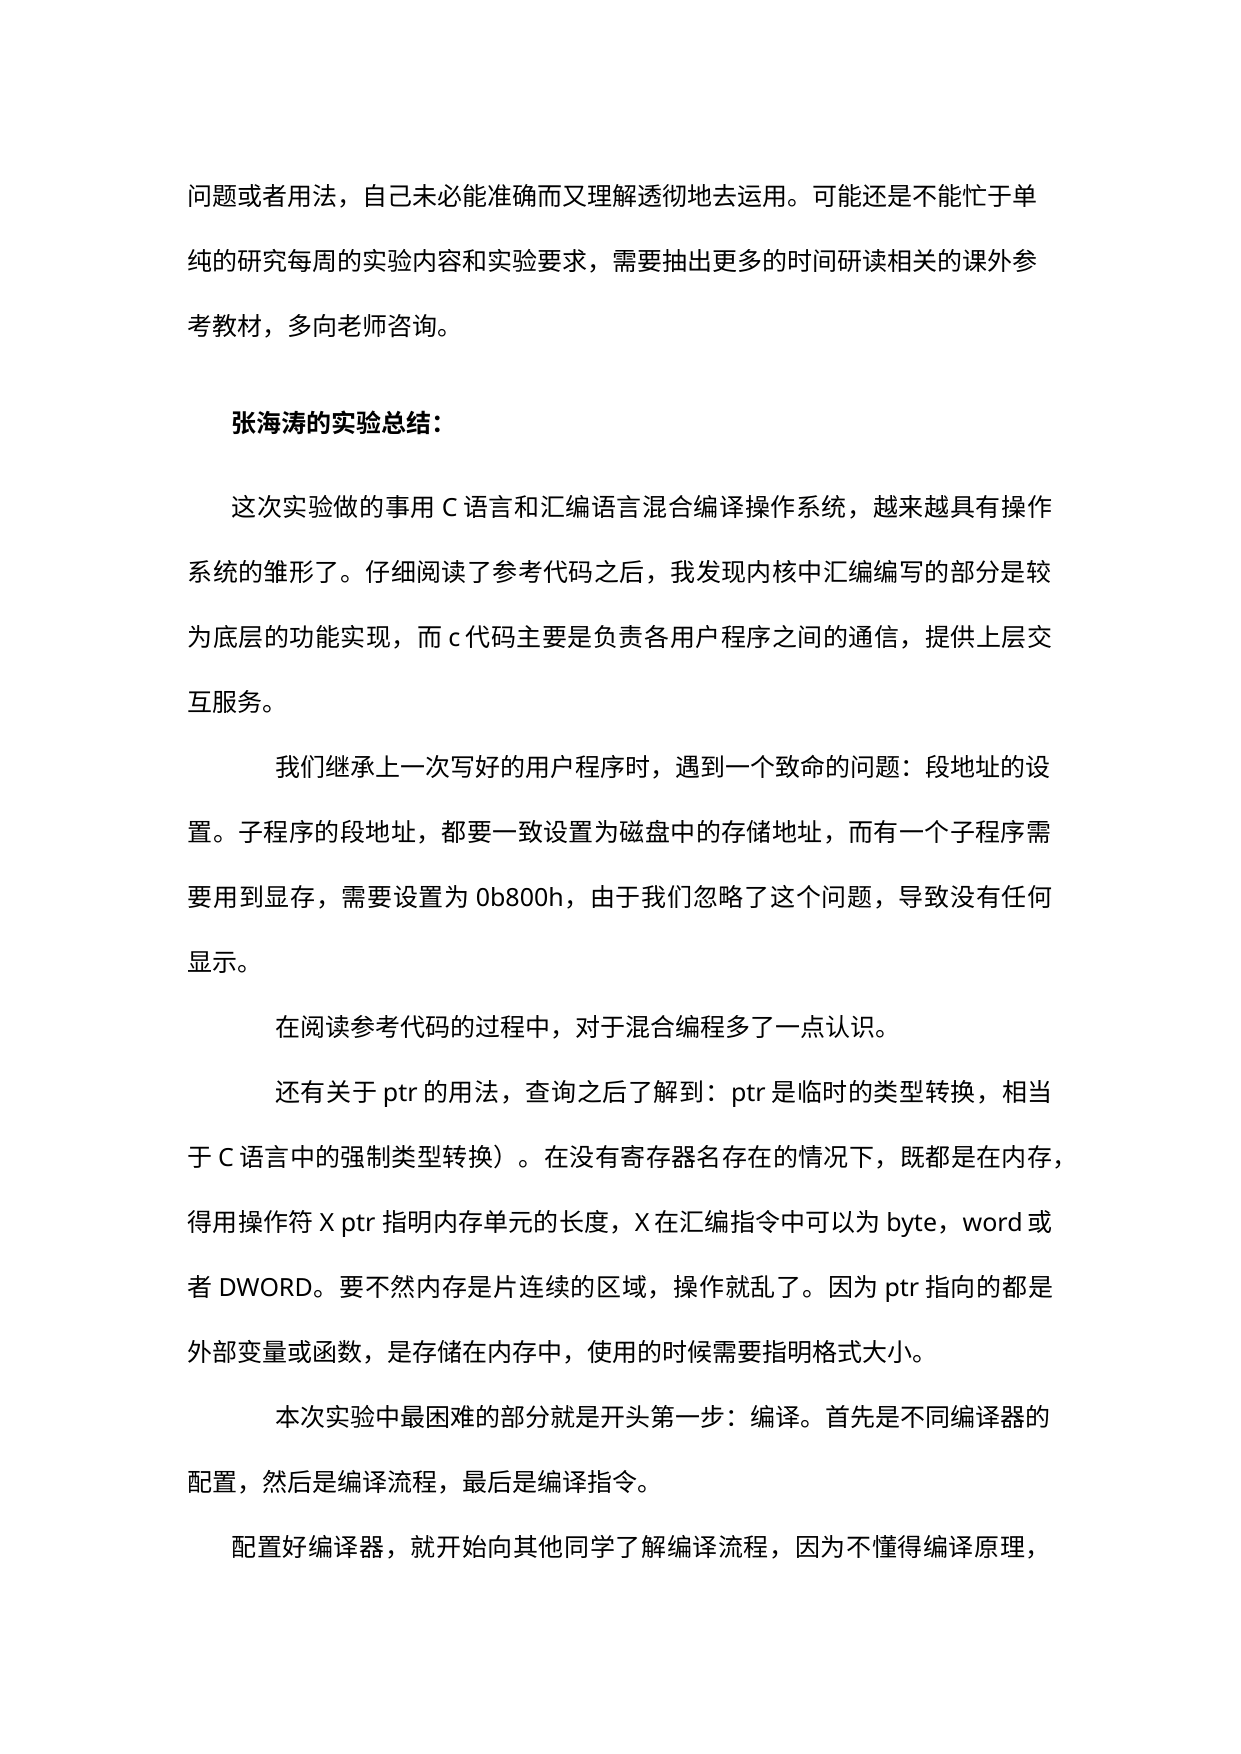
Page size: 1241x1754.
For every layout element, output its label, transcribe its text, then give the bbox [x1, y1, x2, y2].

text 本次实验中最困难的部分就是开头第一步：编译。首先是不同编译器的配置，然后是编译流程，最后是编译指令。 [187, 1383, 1053, 1513]
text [187, 162, 1053, 357]
text 我们继承上一次写好的用户程序时，遇到一个致命的问题：段地址的设置。子程序的段地址，都要一致设置为磁盘中的存储地址，而有一个子程序需要用到显存，需要设置为0b800h，由于我们忽略了这个问题，导致没有任何显示。 [187, 733, 1053, 993]
text 在阅读参考代码的过程中，对于混合编程多了一点认识。 [187, 993, 1053, 1058]
text 张海涛的实验总结： [187, 389, 1053, 454]
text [187, 1513, 1053, 1578]
text 还有关于ptr的用法，查询之后了解到：ptr是临时的类型转换，相当于C语言中的强制类型转换）。在没有寄存器名存在的情况下，既都是在内存，得用操作符 X ptr 指明内存单元的长度，X在汇编指令中可以为byte，word或者DWORD。要不然内存是片连续的区域，操作就乱了。因为ptr指向的都是外部变量或函数，是存储在内存中，使用的时候需要指明格式大小。 [187, 1058, 1053, 1383]
text 这次实验做的事用C语言和汇编语言混合编译操作系统，越来越具有操作系统的雏形了。仔细阅读了参考代码之后，我发现内核中汇编编写的部分是较为底层的功能实现，而c代码主要是负责各用户程序之间的通信，提供上层交互服务。 [187, 473, 1053, 733]
